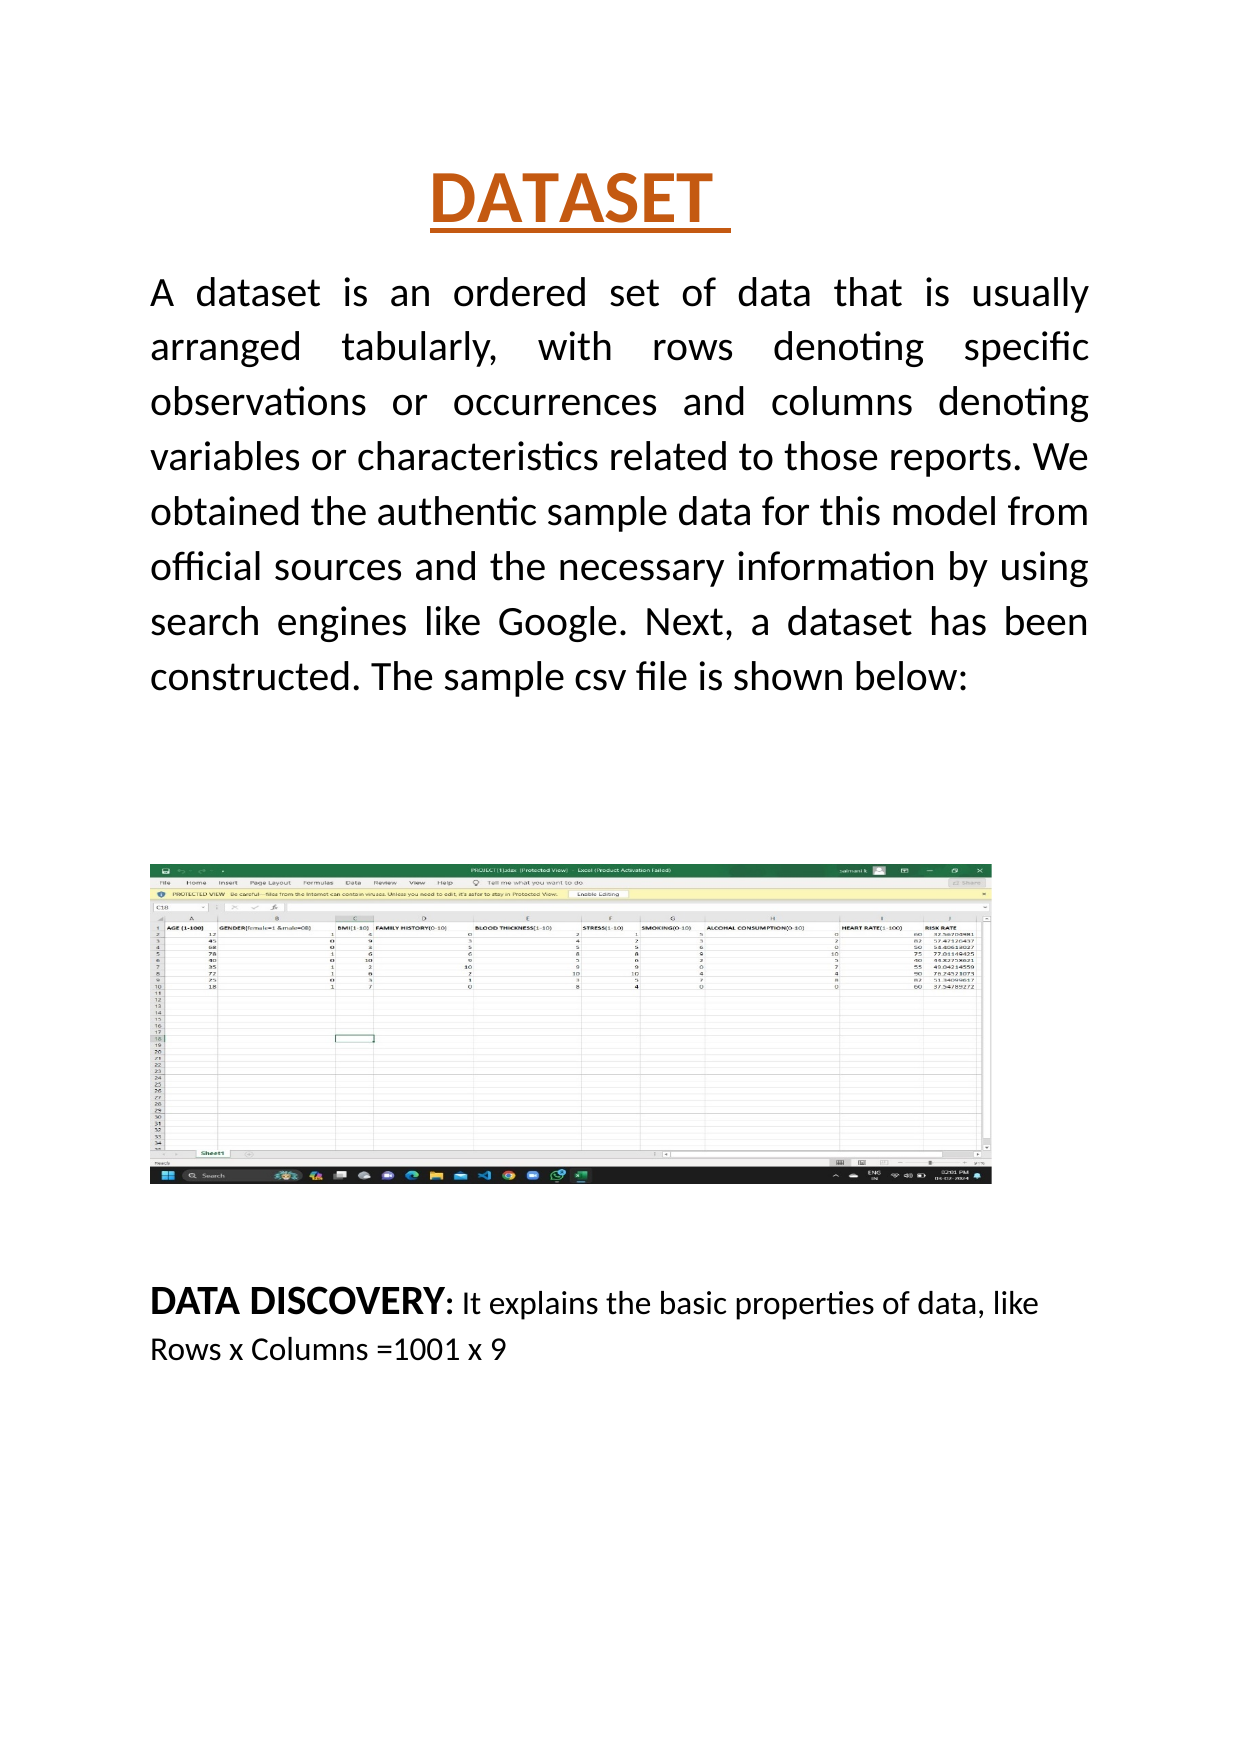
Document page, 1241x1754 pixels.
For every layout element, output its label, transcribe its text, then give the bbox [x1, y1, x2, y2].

text DATASET [150, 150, 1090, 242]
picture [150, 864, 992, 1184]
text A dataset is an ordered set of data that is usually arranged tabularly, with rows denoting specific observations or occurrences and columns denoting variables or characteristics related to those reports. We obtained the authentic sample data for this model from official sources and the necessary information by using search engines like Google. Next, a dataset has been constructed. The sample csv file is shown below: [150, 266, 1090, 701]
text DATA DISCOVERY: It explains the basic properties of data, like Rows x Columns =1001 x 9 [150, 1274, 1090, 1368]
